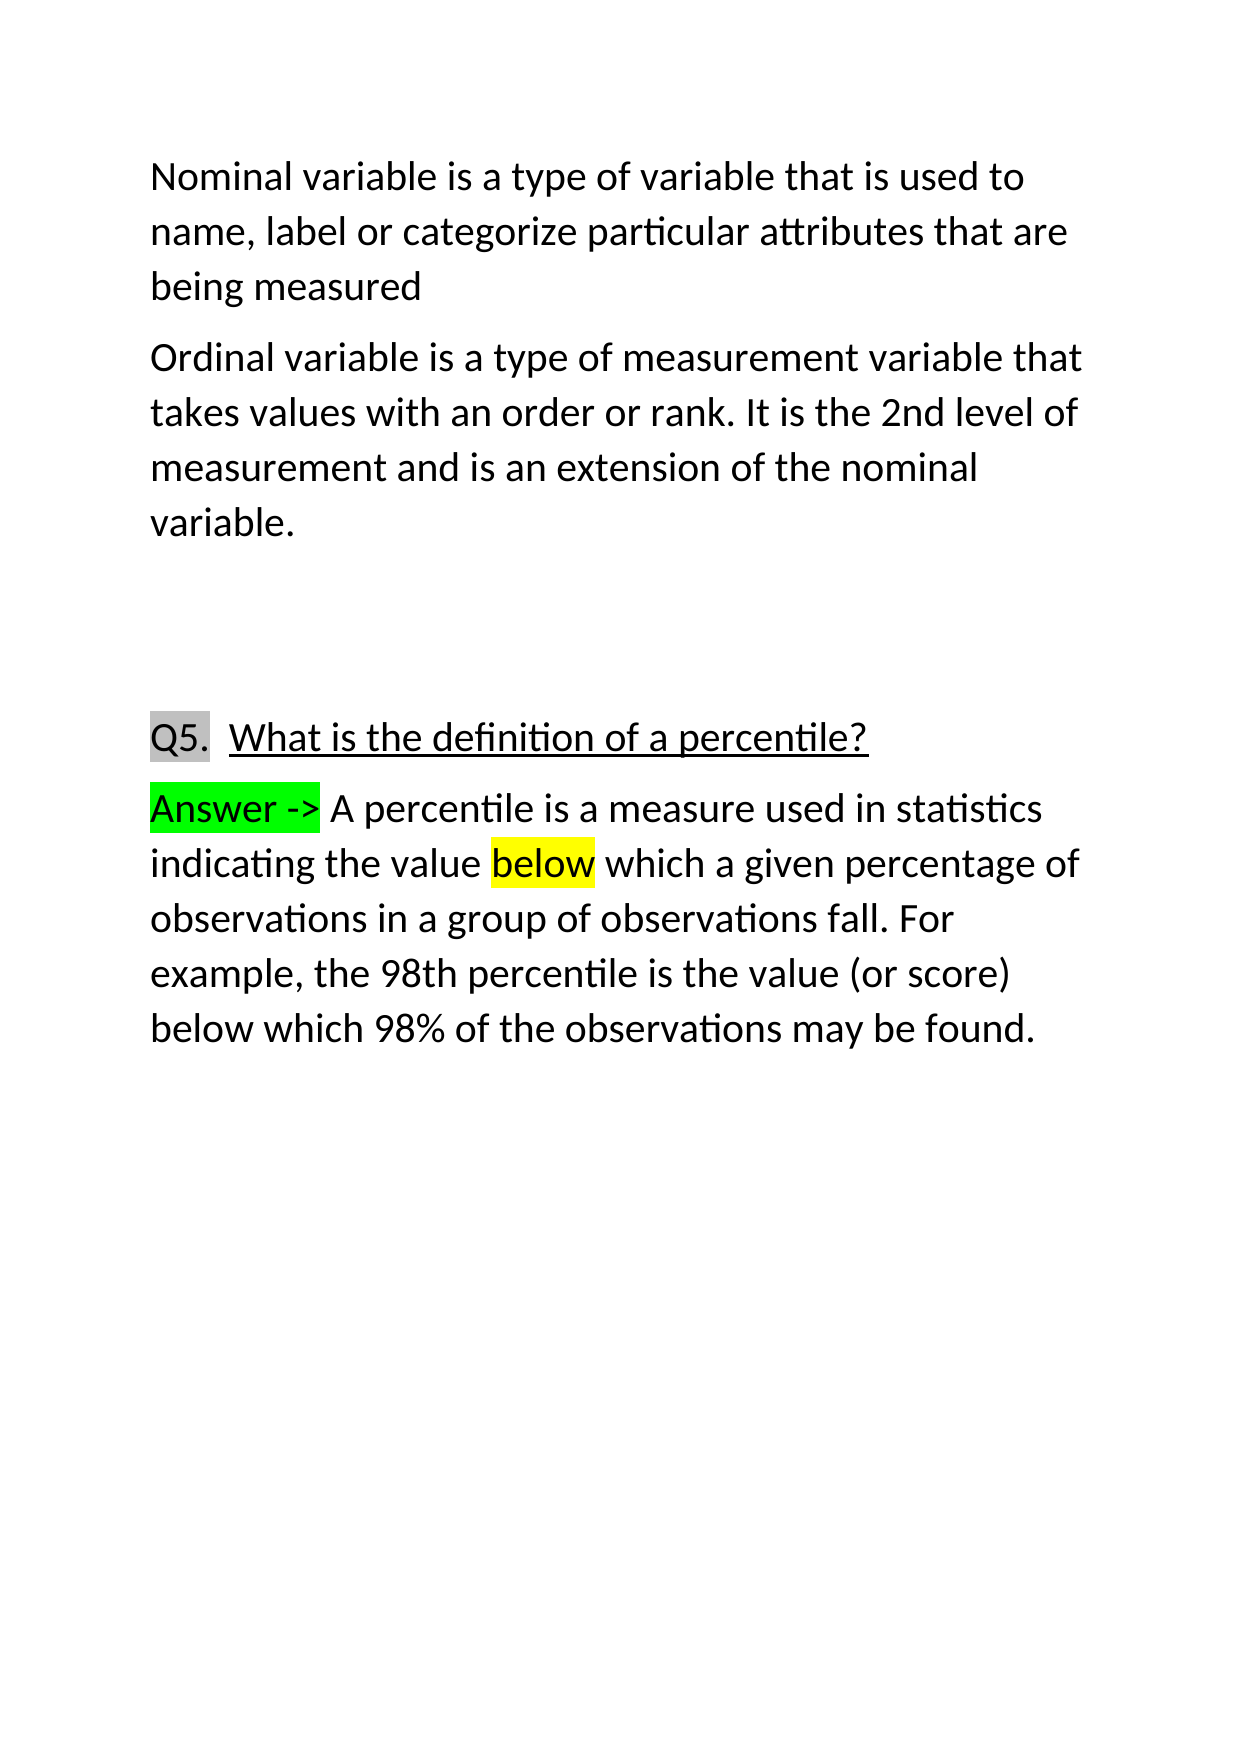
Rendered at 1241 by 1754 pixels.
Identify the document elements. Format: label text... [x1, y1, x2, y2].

text Ordinal variable is a type of measurement variable that takes values with an order or rank. It is the 2nd level of measurement and is an extension of the nominal variable. [150, 331, 1090, 547]
text Q5. What is the definition of a percentile? [210, 711, 1090, 762]
text Nominal variable is a type of variable that is used to name, label or categorize particular attributes that are being measured [150, 150, 1090, 311]
text Answer -> A percentile is a measure used in statistics indicating the value below which a given percentage of observations in a group of observations fall. For example, the 98th percentile is the value (or score) below which 98% of the observations may be found. [150, 782, 1090, 1053]
